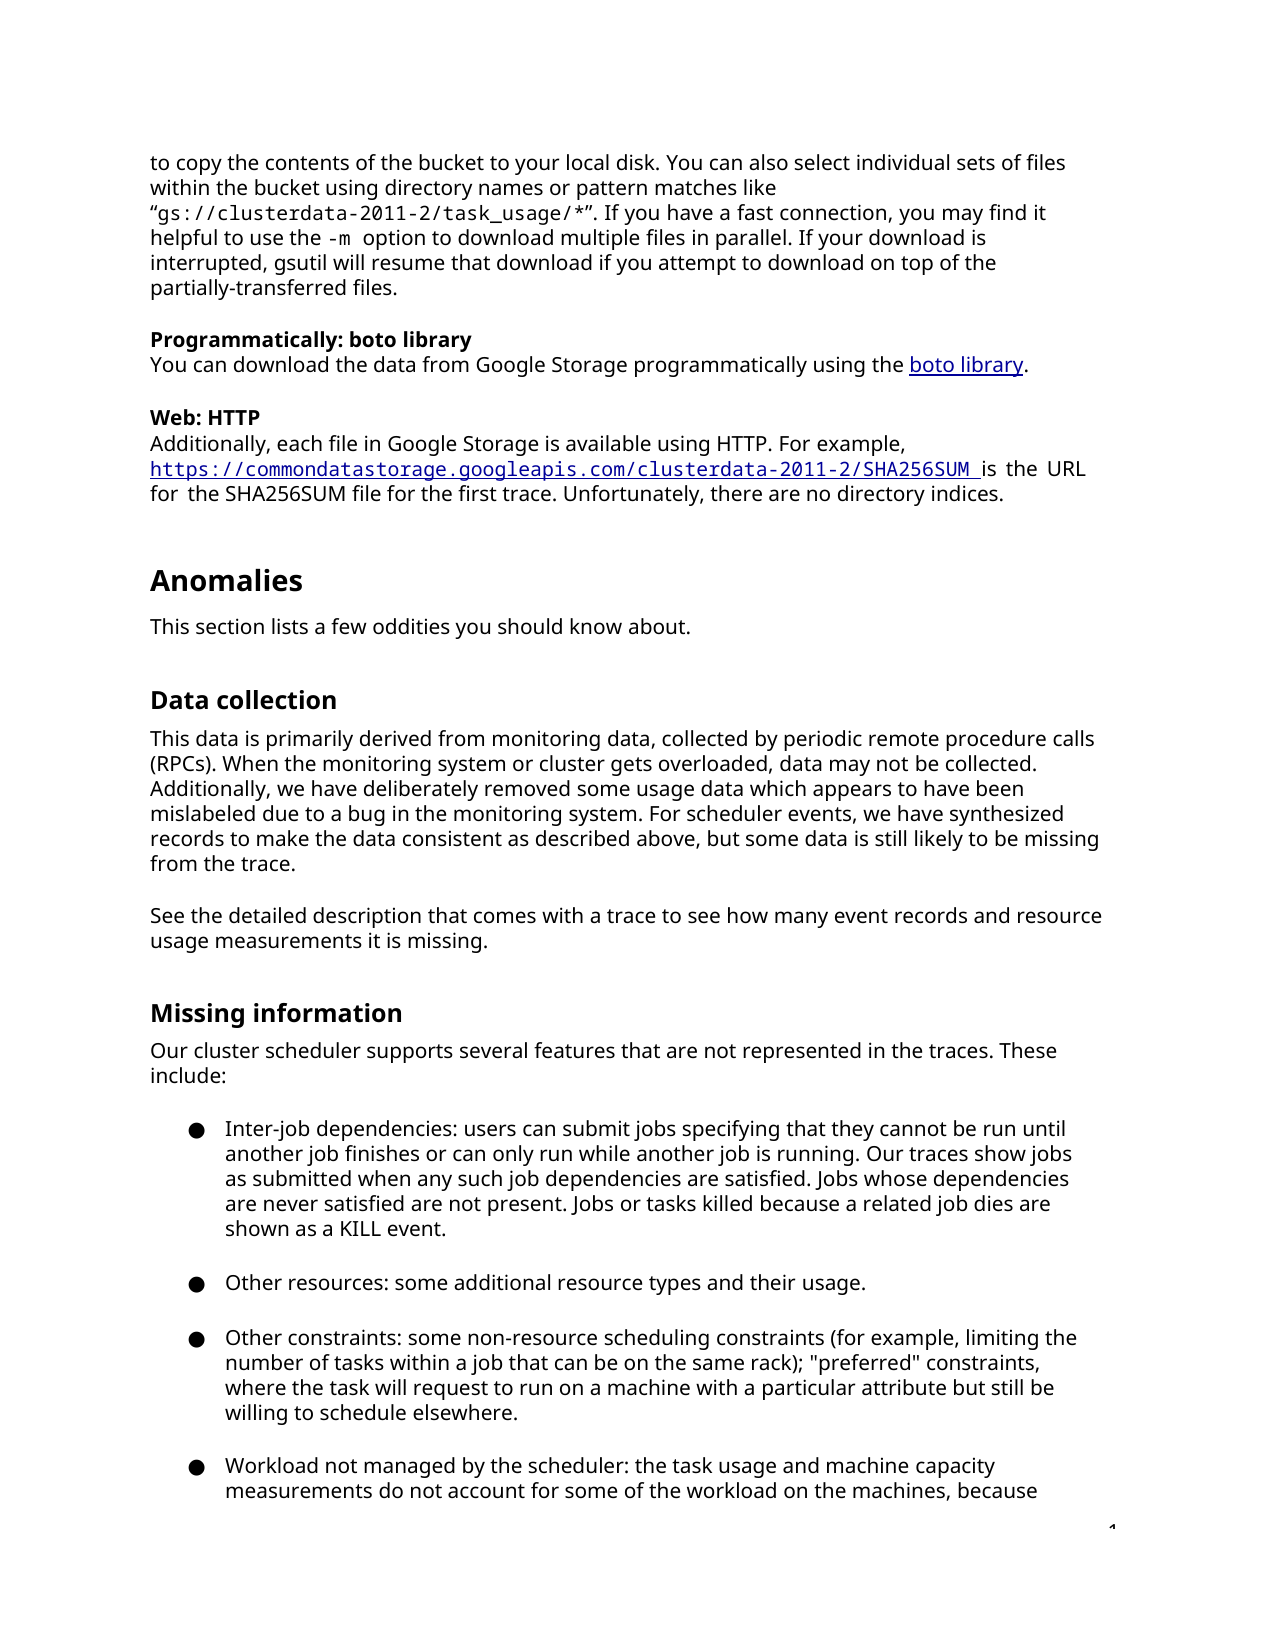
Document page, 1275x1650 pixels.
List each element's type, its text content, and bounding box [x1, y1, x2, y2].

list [187, 1453, 1094, 1503]
text You can download the data from Google Storage programmatically using the boto library. [150, 352, 1119, 378]
list Other resources: some additional resource types and their usage. [187, 1268, 1023, 1297]
text This section lists a few oddities you should know about. [150, 612, 1023, 641]
subtitle Web: HTTP [150, 405, 1023, 431]
text Additionally, each file in Google Storage is available using HTTP. For example, https://commondatastorage.googleapis.com/clusterdata-2011-2/SHA256SUM is the URL for the SHA256SUM file for the first trace. Unfortunately, there are no directory indices. [150, 431, 1112, 506]
list Other constraints: some non-resource scheduling constraints (for example, limiting the number of tasks within a job that can be on the same rack); "preferred" constraints, where the task will request to run on a machine with a particular attribute but still be willing to schedule elsewhere. [187, 1326, 1096, 1426]
text Our cluster scheduler supports several features that are not represented in the traces. These include: [150, 1038, 1107, 1088]
list Inter-job dependencies: users can submit jobs specifying that they cannot be run until another job finishes or can only run while another job is running. Our traces show jobs as submitted when any such job dependencies are satisfied. Jobs whose dependencies are never satisfied are not present. Jobs or tasks killed because a related job dies are shown as a KILL event. [187, 1116, 1094, 1241]
subtitle Anomalies [150, 561, 1023, 600]
text to copy the contents of the bucket to your local disk. You can also select individual sets of files within the bucket using directory names or pattern matches like [150, 150, 1119, 200]
subtitle Data collection [150, 683, 1023, 717]
subtitle Programmatically: boto library [150, 327, 1023, 352]
subtitle Missing information [150, 995, 1023, 1029]
text “gs://clusterdata-2011-2/task_usage/*”. If you have a fast connection, you may find it helpful to use the -m option to download multiple files in parallel. If your download is interrupted, gsutil will resume that download if you attempt to download on top of the partially-transferred files. [150, 200, 1065, 300]
text See the detailed description that comes with a trace to see how many event records and resource usage measurements it is missing. [150, 904, 1119, 954]
text This data is primarily derived from monitoring data, collected by periodic remote procedure calls (RPCs). When the monitoring system or cluster gets overloaded, data may not be collected. Additionally, we have deliberately removed some usage data which appears to have been mislabeled due to a bug in the monitoring system. For scheduler events, we have synthesized records to make the data consistent as described above, but some data is still likely to be missing from the trace. [150, 726, 1119, 876]
